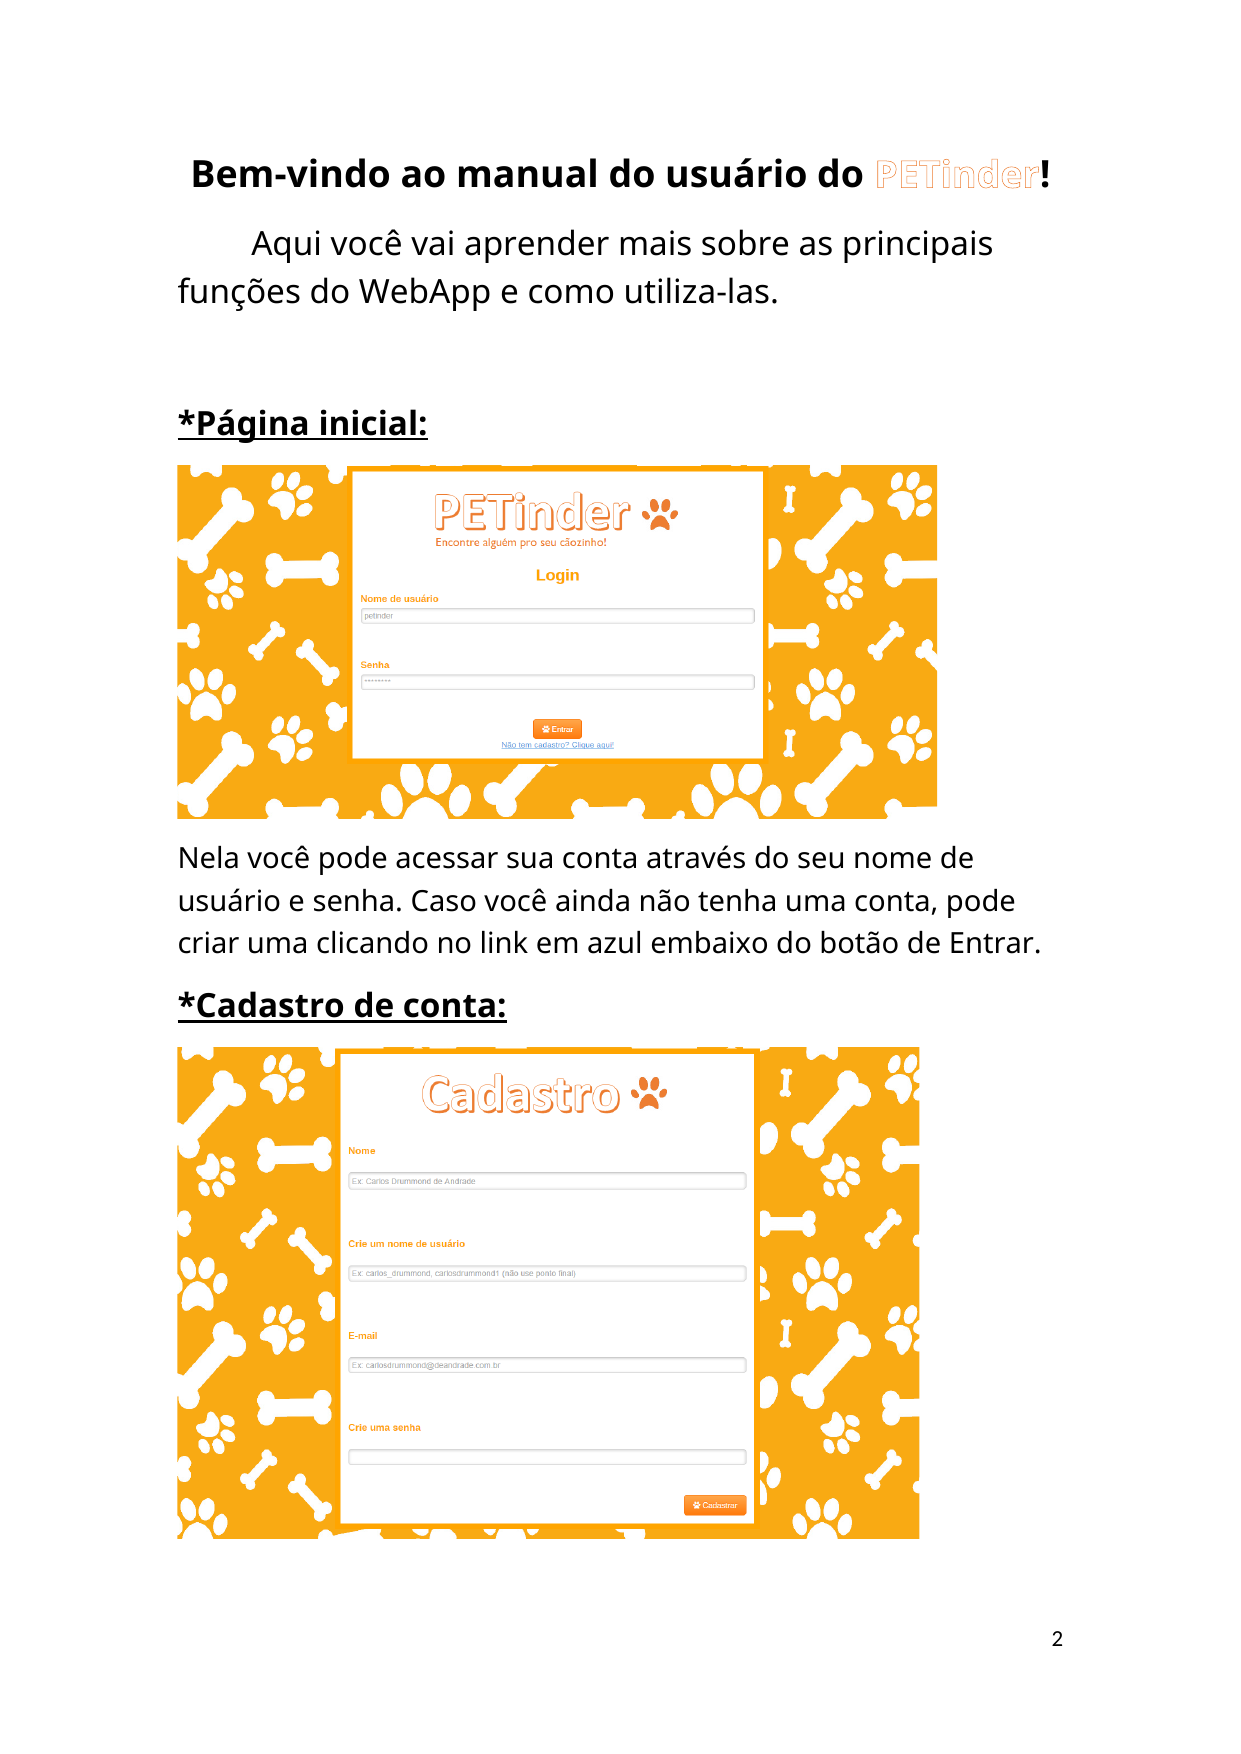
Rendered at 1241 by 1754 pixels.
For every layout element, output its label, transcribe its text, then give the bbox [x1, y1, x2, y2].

text Nela você pode acessar sua conta através do seu nome de usuário e senha. Caso você ainda não tenha uma conta, pode criar uma clicando no link em azul embaixo do botão de Entrar. [177, 837, 1063, 962]
text Bem-vindo ao manual do usuário do PETinder! [177, 148, 1063, 199]
text *Página inicial: [177, 399, 1063, 445]
text *Cadastro de conta: [177, 982, 1063, 1028]
text Aqui você vai aprender mais sobre as principais funções do WebApp e como utiliza-las. [177, 219, 1063, 314]
picture [177, 465, 938, 819]
picture [177, 1047, 920, 1539]
